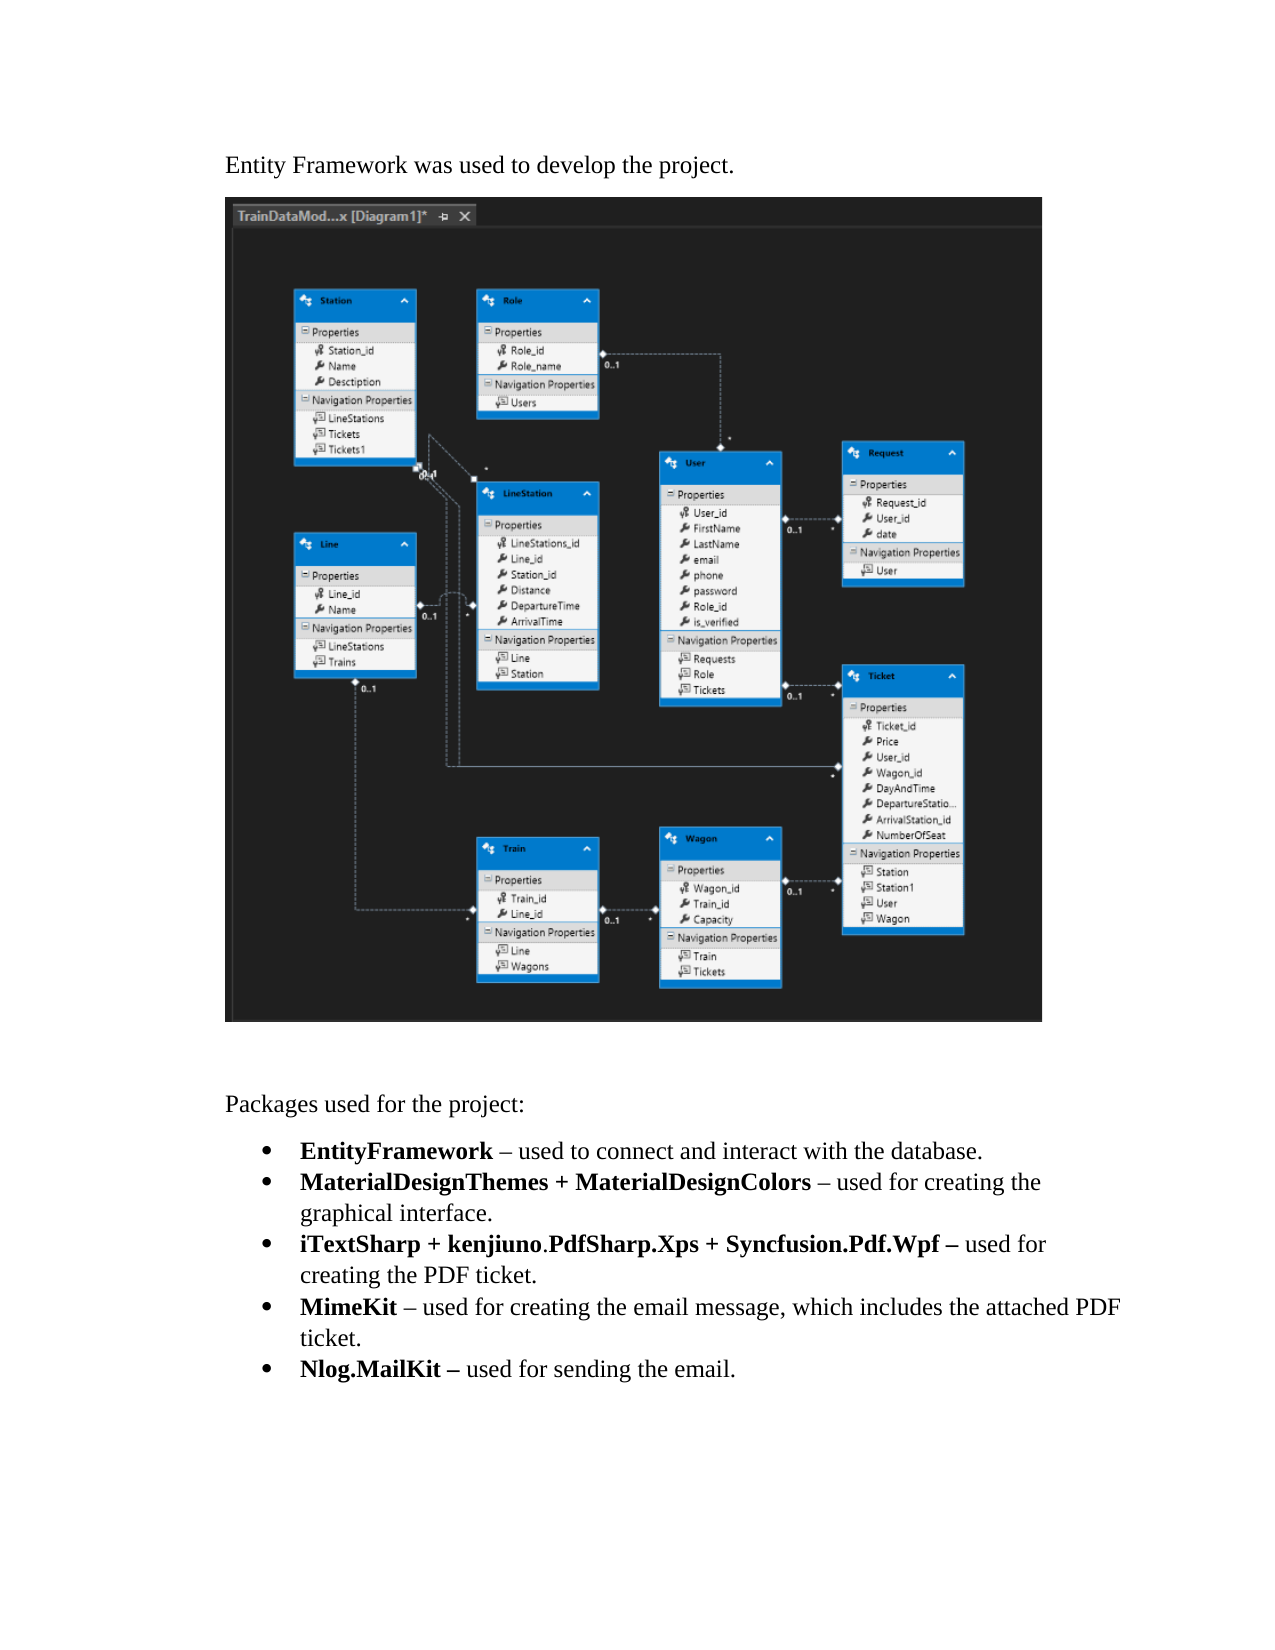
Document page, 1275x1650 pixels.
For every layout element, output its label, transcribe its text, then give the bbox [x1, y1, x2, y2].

list MimeKit – used for creating the email message, which includes the attached PDF ticket. [262, 1292, 1125, 1351]
list iTextSharp + kenjiuno.PdfSharp.Xps + Syncfusion.Pdf.Wpf – used for creating the PDF ticket. [262, 1229, 1125, 1289]
picture [225, 197, 1043, 1022]
list MaterialDesignThemes + MaterialDesignColors – used for creating the graphical interface. [262, 1167, 1125, 1227]
text Packages used for the project: [150, 1089, 1125, 1117]
list Nlog.MailKit – used for sending the email. [262, 1354, 1125, 1382]
text Entity Framework was used to develop the project. [150, 150, 1125, 179]
list EntityFramework – used to connect and interact with the database. [262, 1136, 1125, 1165]
